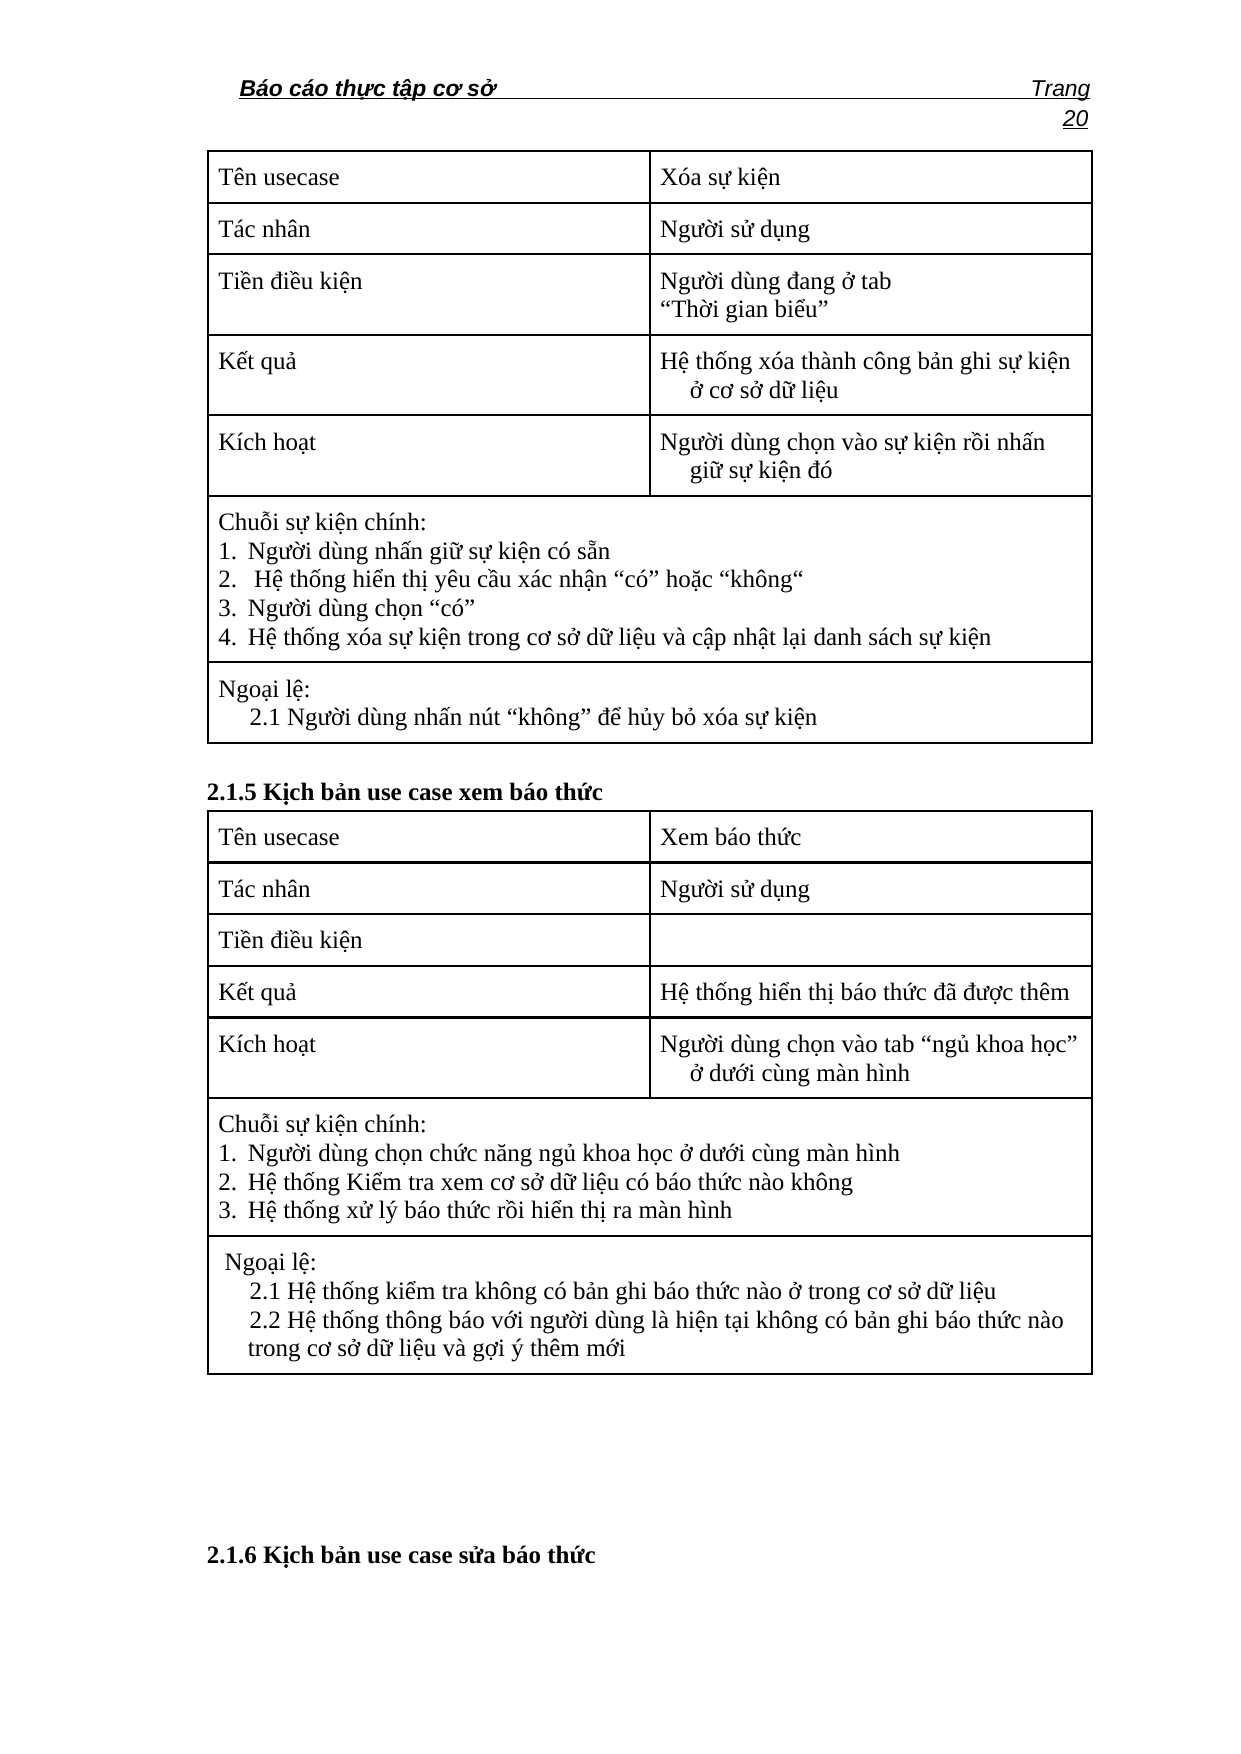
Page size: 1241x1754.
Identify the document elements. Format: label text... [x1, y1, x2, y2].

table_cell [651, 915, 1091, 965]
table_header Xem báo thức [651, 812, 1091, 861]
table_cell Chuỗi sự kiện chính: Người dùng chọn chức năng ngủ khoa học ở dưới cùng màn hình Hệ thống Kiểm tra xem cơ sở dữ liệu có báo thức nào không Hệ thống xử lý báo thức rồi hiển thị ra màn hình [209, 1099, 1091, 1235]
text 2.1.5 Kịch bản use case xem báo thức [207, 777, 1090, 806]
table_cell Người dùng đang ở tab “Thời gian biểu” [651, 255, 1091, 334]
table_cell Chuỗi sự kiện chính: Người dùng nhấn giữ sự kiện có sẵn Hệ thống hiển thị yêu cầu xác nhận “có” hoặc “không“ Người dùng chọn “có” Hệ thống xóa sự kiện trong cơ sở dữ liệu và cập nhật lại danh sách sự kiện [209, 497, 1091, 661]
table_cell Tác nhân [209, 864, 649, 913]
table_header Tên usecase [209, 812, 649, 861]
table_cell Kích hoạt [209, 1019, 649, 1097]
text 2.1.6 Kịch bản use case sửa báo thức [207, 1540, 1090, 1569]
table_cell Người sử dụng [651, 864, 1091, 913]
table_cell Người sử dụng [651, 204, 1091, 253]
table_cell Người dùng chọn vào sự kiện rồi nhấn giữ sự kiện đó [651, 416, 1091, 494]
table_cell Tiền điều kiện [209, 255, 649, 334]
table_cell Kích hoạt [209, 416, 649, 494]
table_cell Tác nhân [209, 204, 649, 253]
table_cell Hệ thống xóa thành công bản ghi sự kiện ở cơ sở dữ liệu [651, 336, 1091, 414]
table_header Xóa sự kiện [651, 152, 1091, 202]
table_cell Kết quả [209, 967, 649, 1016]
table_header Tên usecase [209, 152, 649, 202]
table_cell Ngoại lệ: 2.1 Hệ thống kiểm tra không có bản ghi báo thức nào ở trong cơ sở dữ liệu 2.2 Hệ thống thông báo với người dùng là hiện tại không có bản ghi báo thức nào trong cơ sở dữ liệu và gợi ý thêm mới [209, 1237, 1091, 1373]
table_cell Tiền điều kiện [209, 915, 649, 965]
table_cell Kết quả [209, 336, 649, 414]
table_cell Ngoại lệ: 2.1 Người dùng nhấn nút “không” để hủy bỏ xóa sự kiện [209, 663, 1091, 742]
table_cell Người dùng chọn vào tab “ngủ khoa học” ở dưới cùng màn hình [651, 1019, 1091, 1097]
table_cell Hệ thống hiển thị báo thức đã được thêm [651, 967, 1091, 1016]
